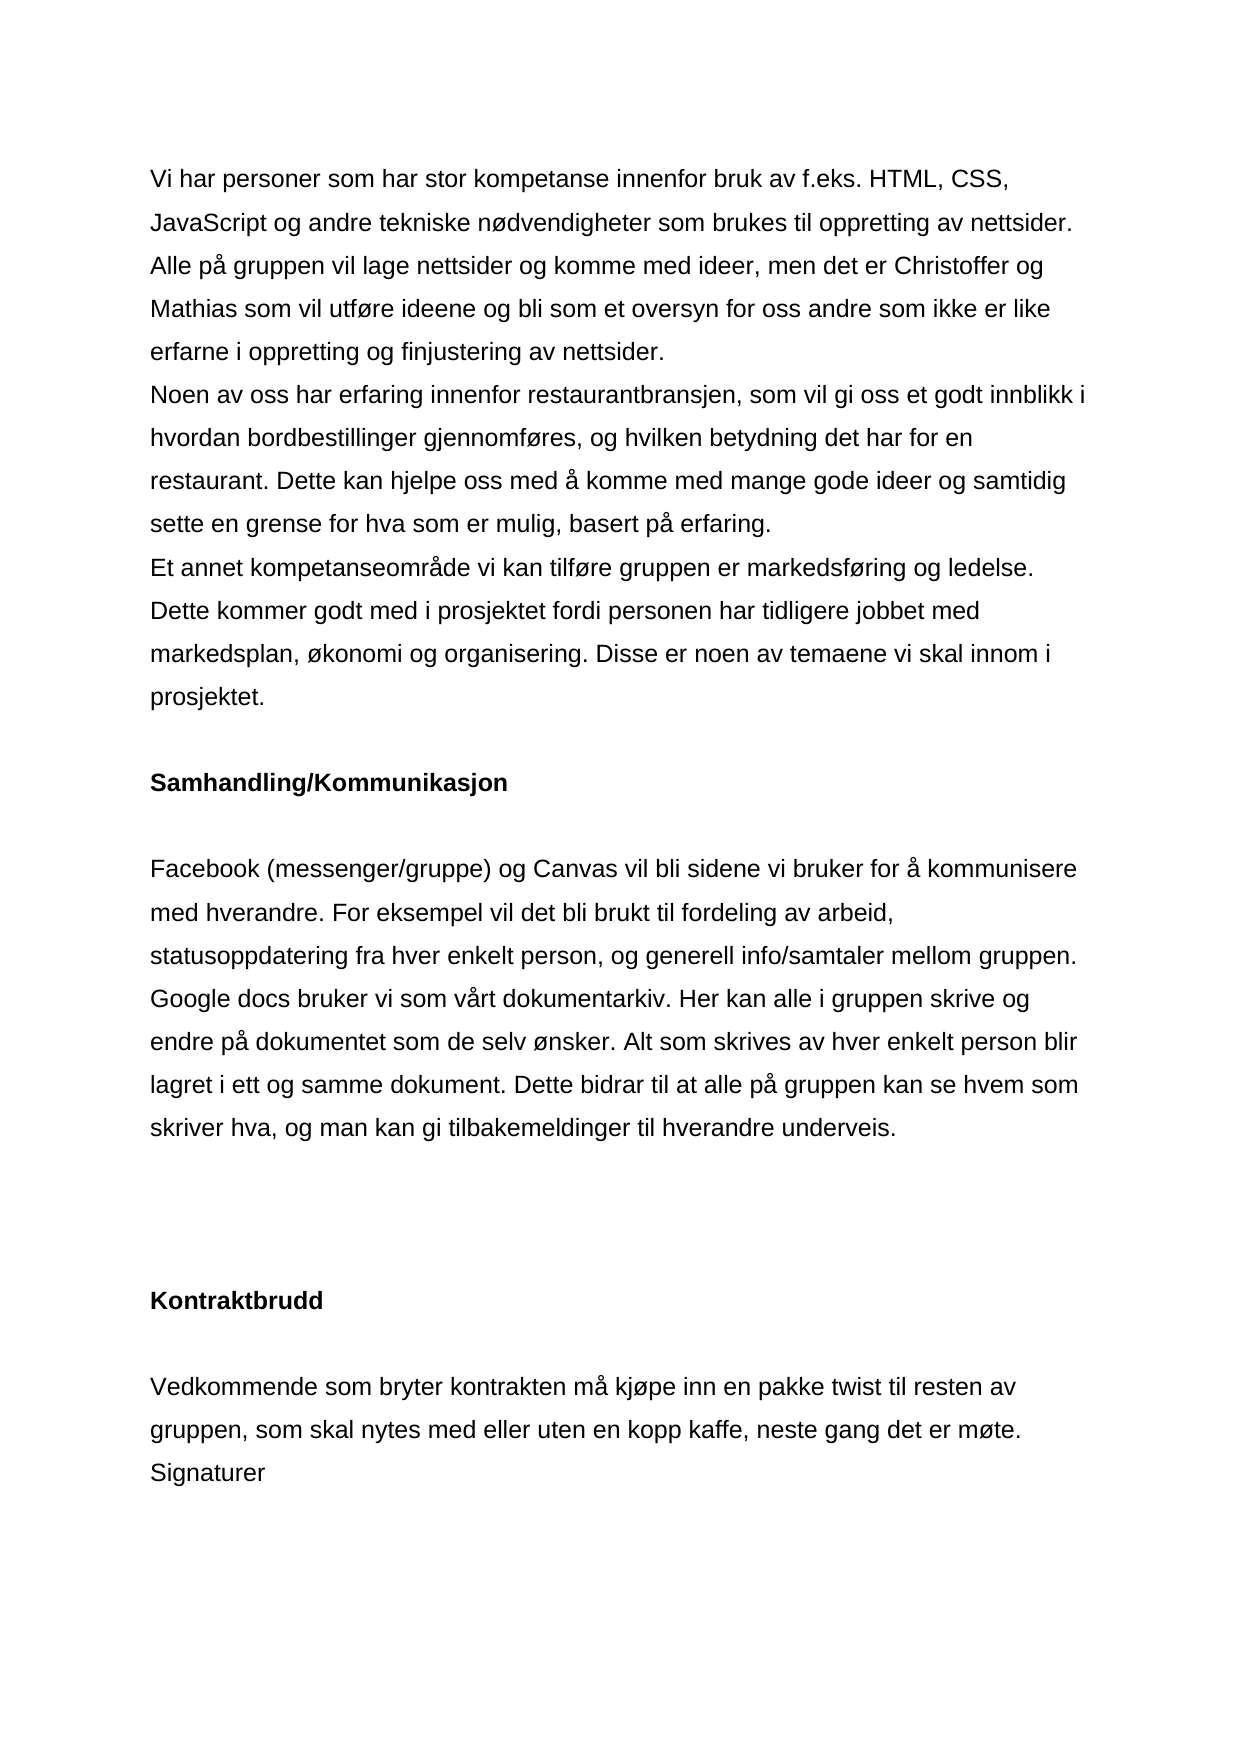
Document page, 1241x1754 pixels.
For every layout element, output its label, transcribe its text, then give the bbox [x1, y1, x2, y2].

text Google docs bruker vi som vårt dokumentarkiv. Her kan alle i gruppen skrive og endre på dokumentet som de selv ønsker. Alt som skrives av hver enkelt person blir lagret i ett og samme dokument. Dette bidrar til at alle på gruppen kan se hvem som skriver hva, og man kan gi tilbakemeldinger til hverandre underveis. [150, 984, 1090, 1142]
text Vi har personer som har stor kompetanse innenfor bruk av f.eks. HTML, CSS, JavaScript og andre tekniske nødvendigheter som brukes til oppretting av nettsider. Alle på gruppen vil lage nettsider og komme med ideer, men det er Christoffer og Mathias som vil utføre ideene og bli som et oversyn for oss andre som ikke er like erfarne i oppretting og finjustering av nettsider. [150, 164, 1090, 366]
text Noen av oss har erfaring innenfor restaurantbransjen, som vil gi oss et godt innblikk i hvordan bordbestillinger gjennomføres, og hvilken betydning det har for en restaurant. Dette kan hjelpe oss med å komme med mange gode ideer og samtidig sette en grense for hva som er mulig, basert på erfaring. [150, 380, 1090, 538]
text Facebook (messenger/gruppe) og Canvas vil bli sidene vi bruker for å kommunisere med hverandre. For eksempel vil det bli brukt til fordeling av arbeid, statusoppdatering fra hver enkelt person, og generell info/samtaler mellom gruppen. [150, 854, 1090, 969]
text Et annet kompetanseområde vi kan tilføre gruppen er markedsføring og ledelse. Dette kommer godt med i prosjektet fordi personen har tidligere jobbet med markedsplan, økonomi og organisering. Disse er noen av temaene vi skal innom i prosjektet. [150, 553, 1090, 711]
text Samhandling/Kommunikasjon [150, 768, 1090, 797]
text Signaturer [150, 1458, 1090, 1487]
text Vedkommende som bryter kontrakten må kjøpe inn en pakke twist til resten av gruppen, som skal nytes med eller uten en kopp kaffe, neste gang det er møte. [150, 1372, 1090, 1444]
text Kontraktbrudd [150, 1286, 1090, 1314]
